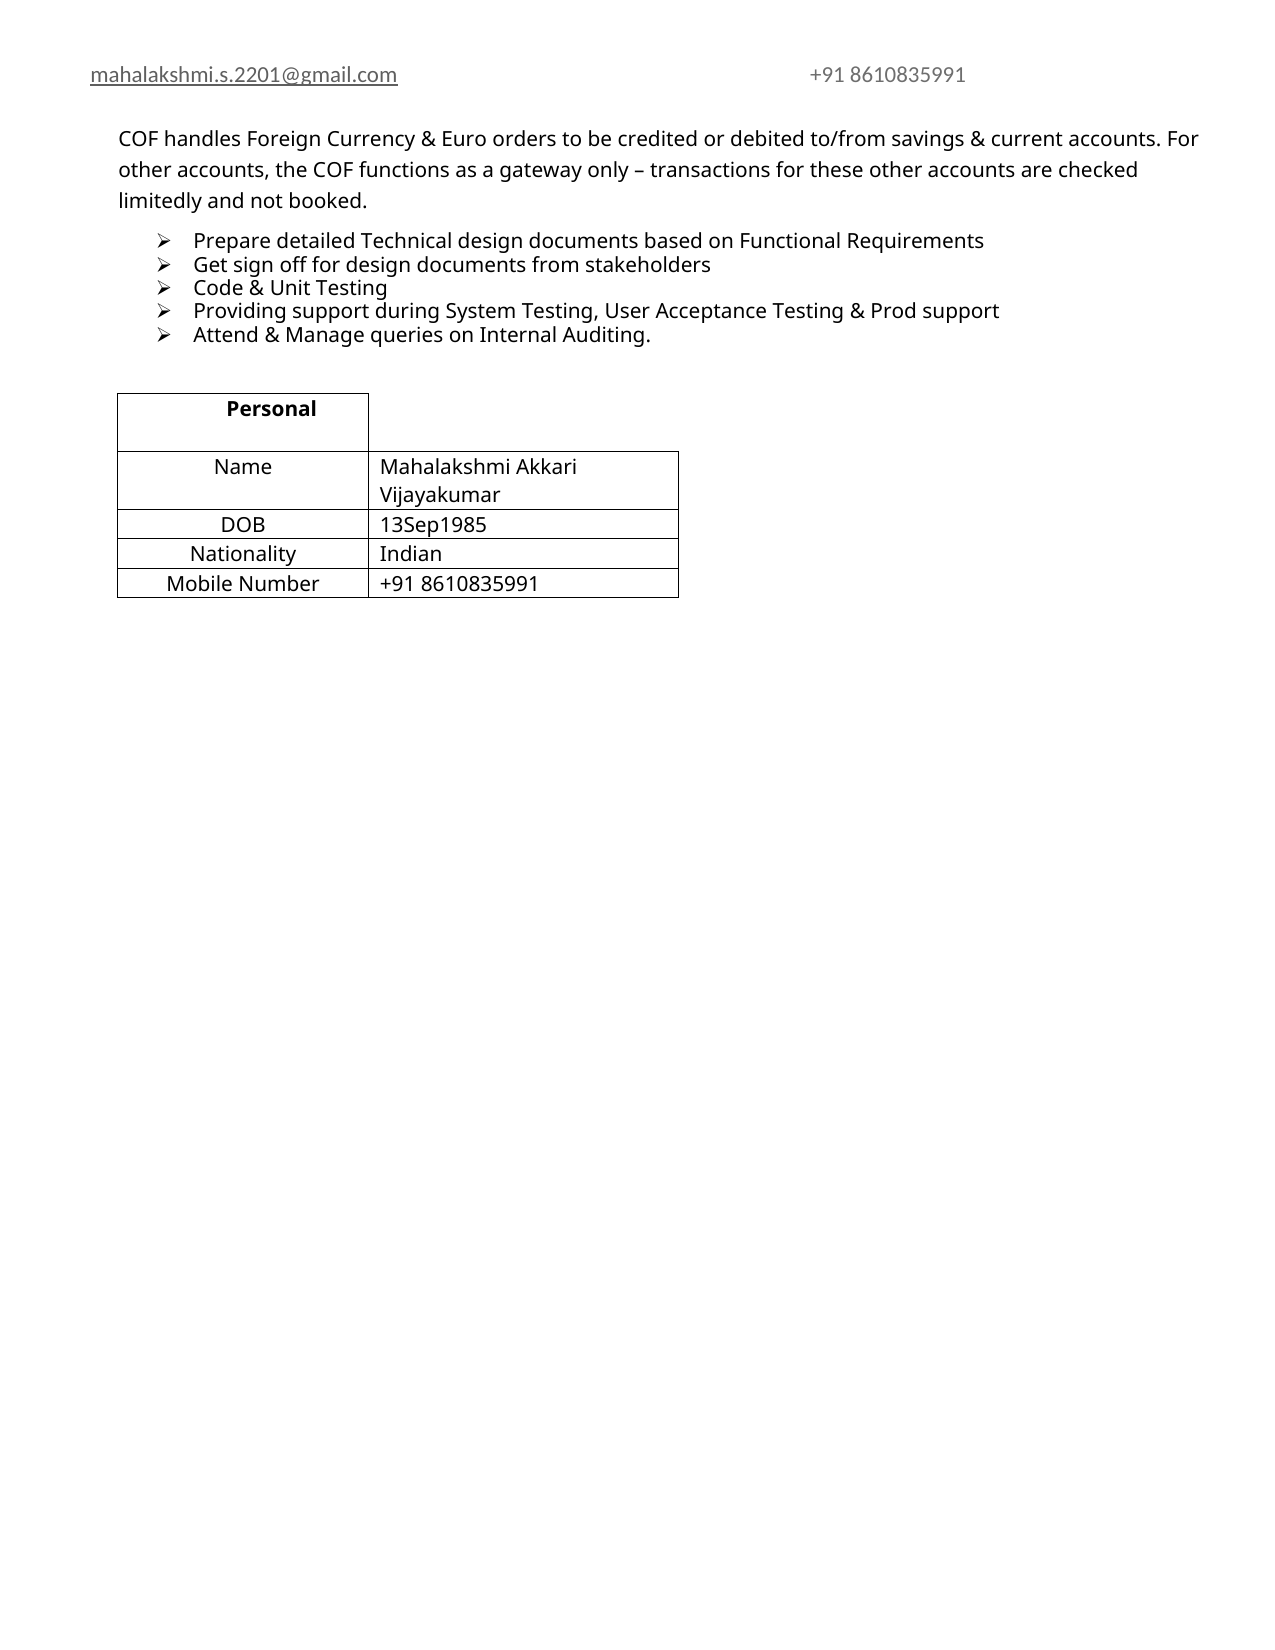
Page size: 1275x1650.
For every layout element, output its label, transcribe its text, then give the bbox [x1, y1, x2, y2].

text COF handles Foreign Currency & Euro orders to be credited or debited to/from savings & current accounts. For other accounts, the COF functions as a gateway only – transactions for these other accounts are checked limitedly and not booked. [118, 124, 1211, 214]
list Code & Unit Testing [156, 277, 1211, 300]
table_cell Nationality [118, 539, 368, 568]
table_cell Mobile Number [118, 569, 368, 597]
table_cell 13Sep1985 [369, 510, 678, 538]
table_cell +91 8610835991 [369, 569, 678, 597]
table_cell DOB [118, 510, 368, 538]
table_cell Name [118, 452, 368, 509]
list Prepare detailed Technical design documents based on Functional Requirements [156, 230, 1211, 253]
list Get sign off for design documents from stakeholders [156, 253, 1211, 277]
list Providing support during System Testing, User Acceptance Testing & Prod support [156, 300, 1211, 324]
table_header Personal Details [118, 394, 368, 451]
table_cell Indian [369, 539, 678, 568]
table_cell Mahalakshmi Akkari Vijayakumar [369, 452, 678, 509]
list Attend & Manage queries on Internal Auditing. [156, 324, 1211, 347]
